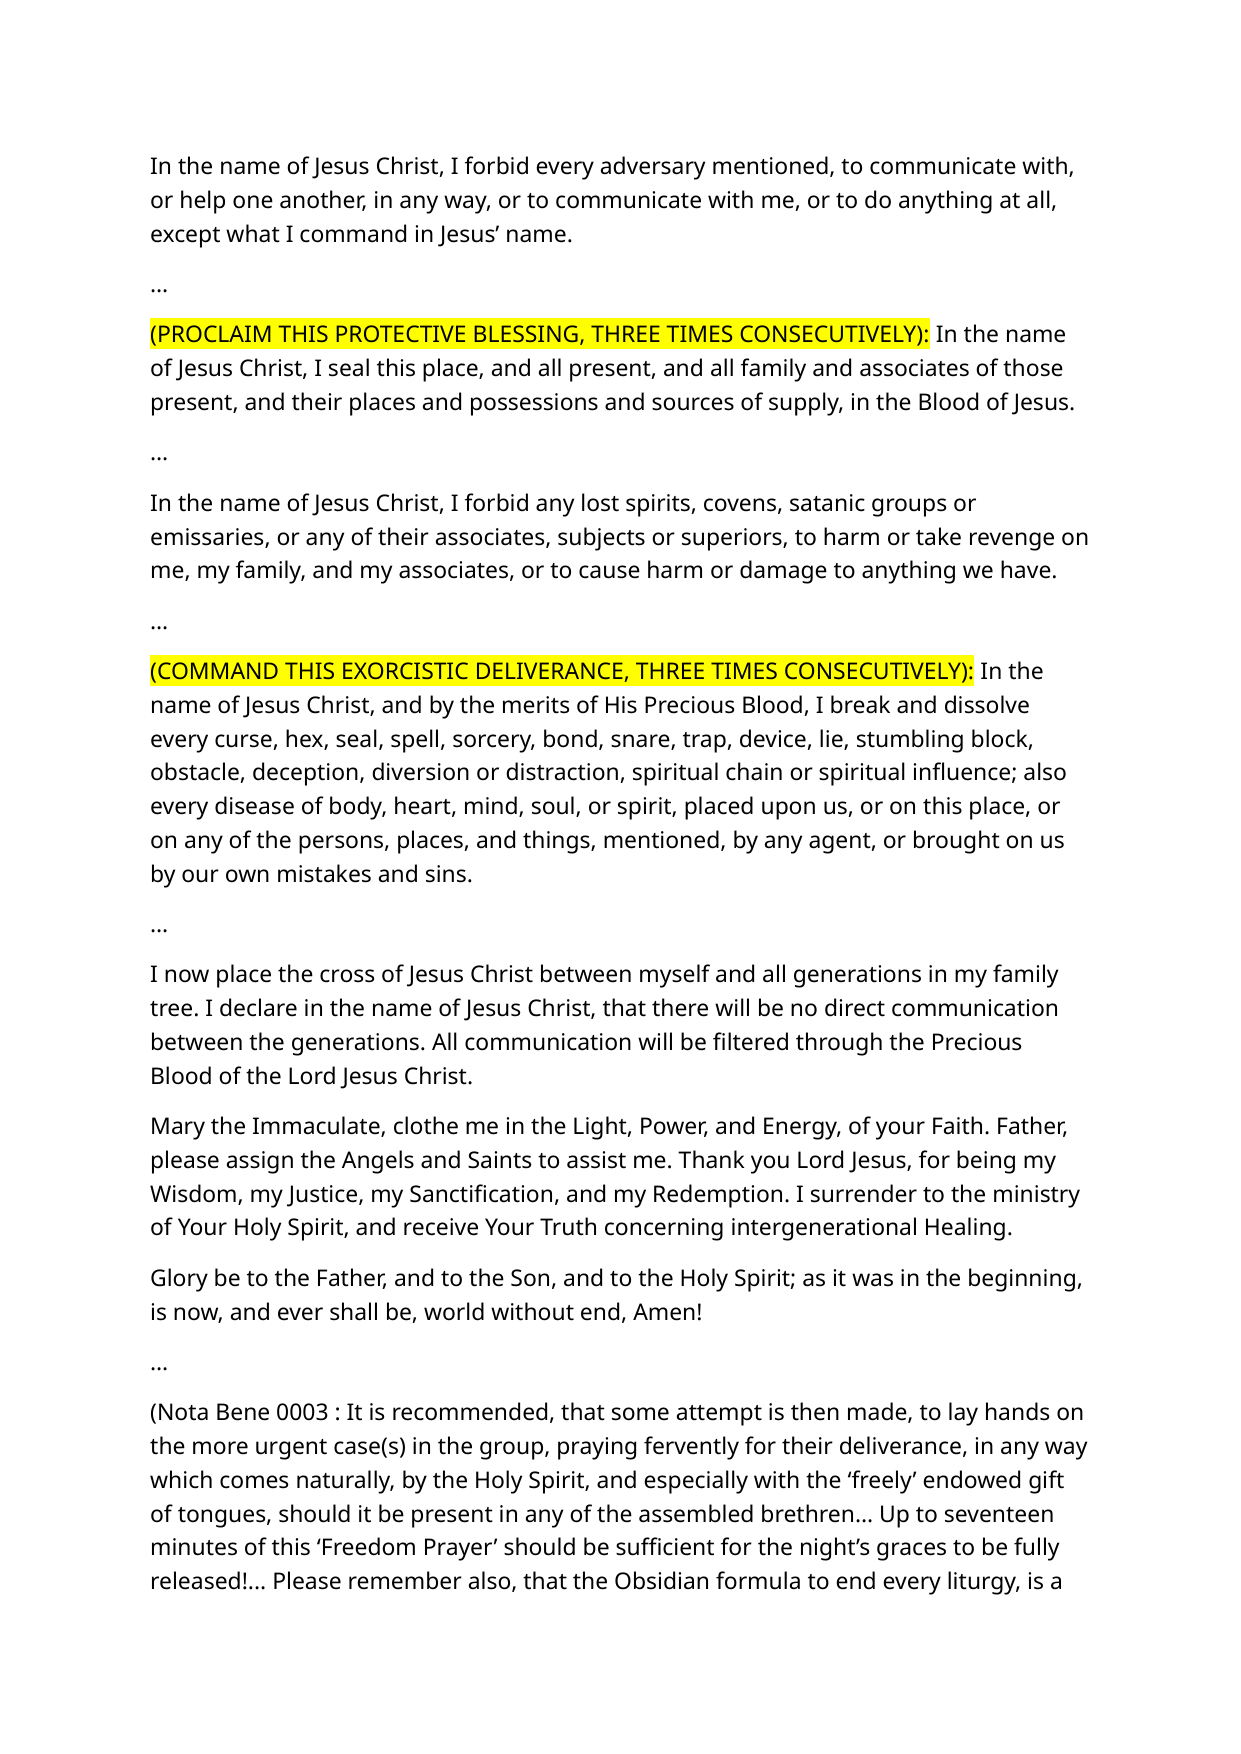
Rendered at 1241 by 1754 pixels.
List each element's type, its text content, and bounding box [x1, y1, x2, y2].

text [150, 1396, 1090, 1596]
text … [150, 1346, 1090, 1377]
text (PROCLAIM THIS PROTECTIVE BLESSING, THREE TIMES CONSECUTIVELY): In the name of Jesus Christ, I seal this place, and all present, and all family and associates of those present, and their places and possessions and sources of supply, in the Blood of Jesus. [150, 318, 1090, 417]
text Mary the Immaculate, clothe me in the Light, Power, and Energy, of your Faith. Father, please assign the Angels and Saints to assist me. Thank you Lord Jesus, for being my Wisdom, my Justice, my Sanctification, and my Redemption. I surrender to the ministry of Your Holy Spirit, and receive Your Truth concerning intergenerational Healing. [150, 1110, 1090, 1242]
text … [150, 604, 1090, 636]
text … [150, 268, 1090, 299]
text … [150, 436, 1090, 467]
text … [150, 908, 1090, 939]
text (COMMAND THIS EXORCISTIC DELIVERANCE, THREE TIMES CONSECUTIVELY): In the name of Jesus Christ, and by the merits of His Precious Blood, I break and dissolve every curse, hex, seal, spell, sorcery, bond, snare, trap, device, lie, stumbling block, obstacle, deception, diversion or distraction, spiritual chain or spiritual influence; also every disease of body, heart, mind, soul, or spirit, placed upon us, or on this place, or on any of the persons, places, and things, mentioned, by any agent, or brought on us by our own mistakes and sins. [150, 655, 1090, 889]
text Glory be to the Father, and to the Son, and to the Holy Spirit; as it was in the beginning, is now, and ever shall be, world without end, Amen! [150, 1262, 1090, 1327]
text In the name of Jesus Christ, I forbid any lost spirits, covens, satanic groups or emissaries, or any of their associates, subjects or superiors, to harm or take revenge on me, my family, and my associates, or to cause harm or damage to anything we have. [150, 487, 1090, 585]
text I now place the cross of Jesus Christ between myself and all generations in my family tree. I declare in the name of Jesus Christ, that there will be no direct communication between the generations. All communication will be filtered through the Precious Blood of the Lord Jesus Christ. [150, 958, 1090, 1091]
text In the name of Jesus Christ, I forbid every adversary mentioned, to communicate with, or help one another, in any way, or to communicate with me, or to do anything at all, except what I command in Jesus’ name. [150, 150, 1090, 249]
